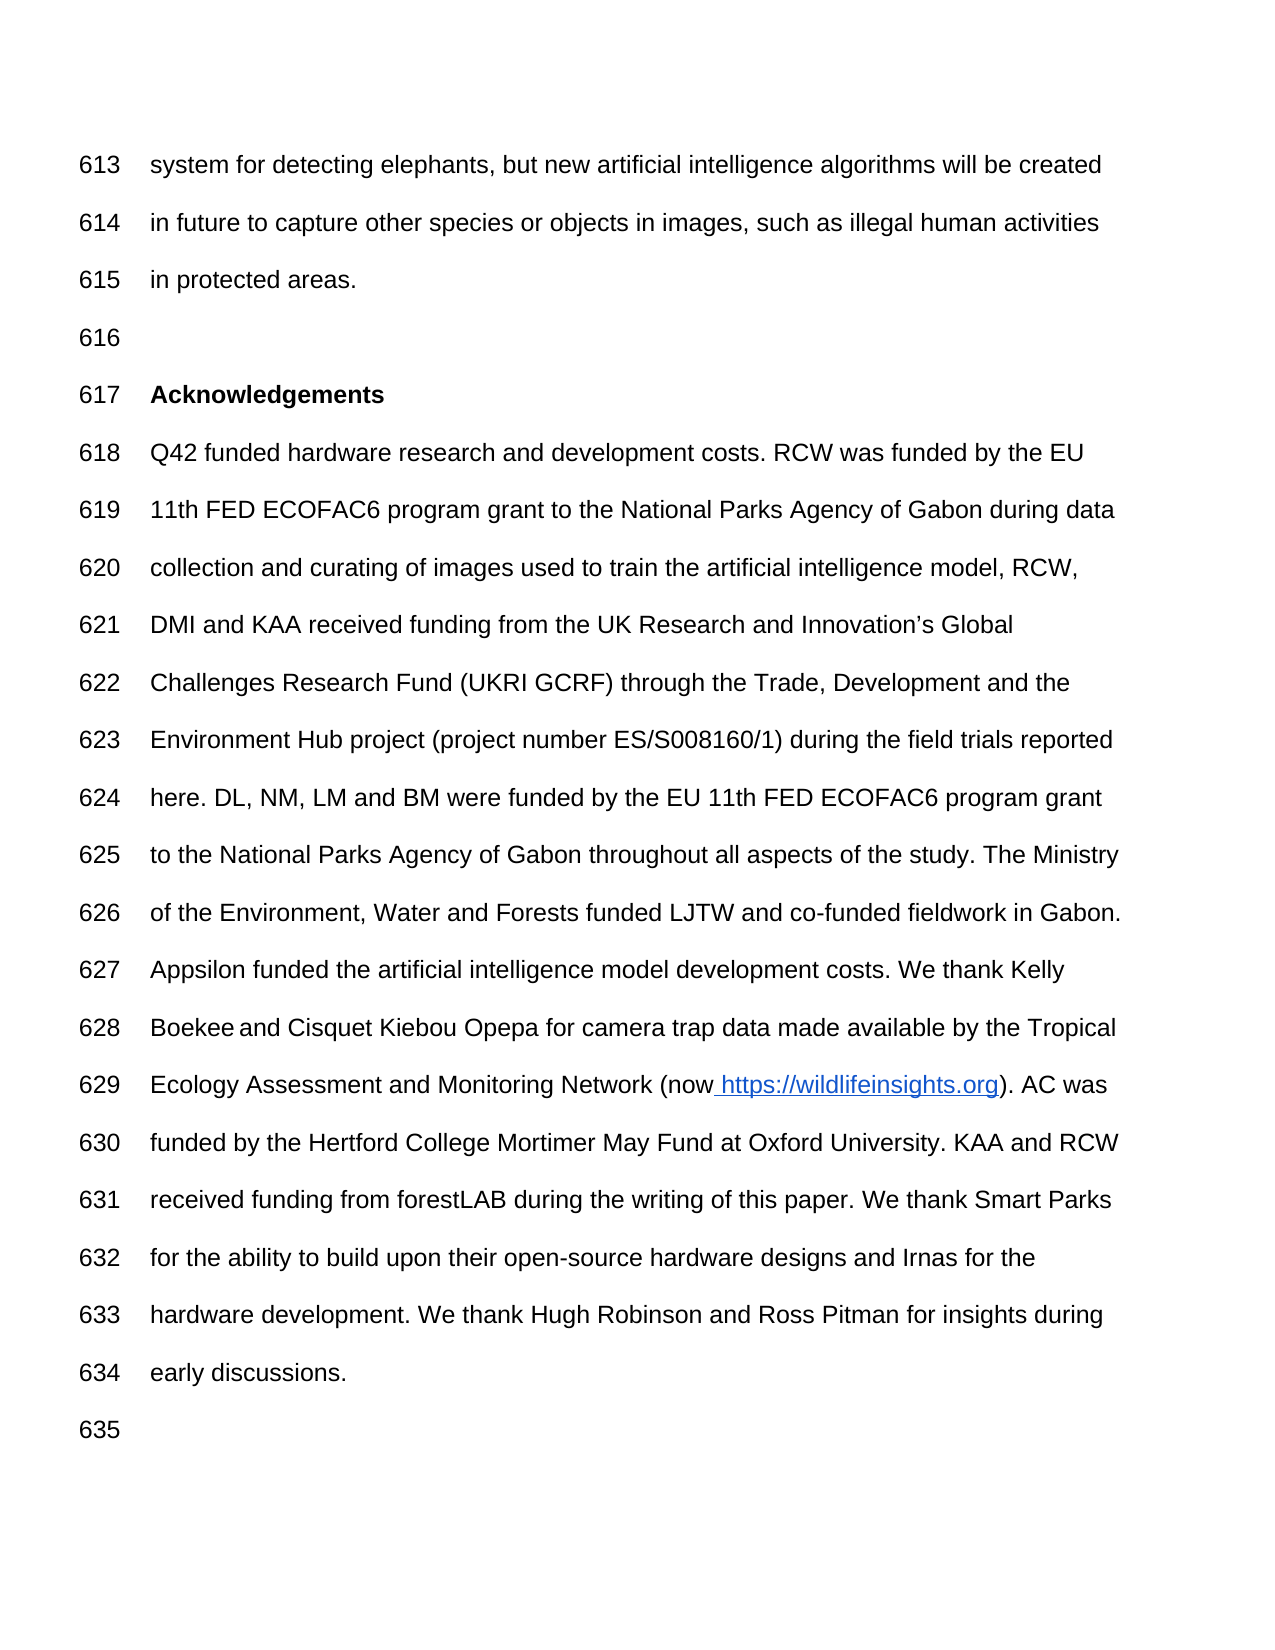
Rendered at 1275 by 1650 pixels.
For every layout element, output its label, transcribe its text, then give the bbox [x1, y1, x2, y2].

text Acknowledgements [150, 380, 1125, 409]
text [150, 150, 1125, 294]
text Q42 funded hardware research and development costs. RCW was funded by the EU 11th FED ECOFAC6 program grant to the National Parks Agency of Gabon during data collection and curating of images used to train the artificial intelligence model, RCW, DMI and KAA received funding from the UK Research and Innovation’s Global Challenges Research Fund (UKRI GCRF) through the Trade, Development and the Environment Hub project (project number ES/S008160/1) during the field trials reported here. DL, NM, LM and BM were funded by the EU 11th FED ECOFAC6 program grant to the National Parks Agency of Gabon throughout all aspects of the study. The Ministry of the Environment, Water and Forests funded LJTW and co-funded fieldwork in Gabon. Appsilon funded the artificial intelligence model development costs. We thank Kelly Boekee and Cisquet Kiebou Opepa for camera trap data made available by the Tropical Ecology Assessment and Monitoring Network (now https://wildlifeinsights.org). AC was funded by the Hertford College Mortimer May Fund at Oxford University. KAA and RCW received funding from forestLAB during the writing of this paper. We thank Smart Parks for the ability to build upon their open-source hardware designs and Irnas for the hardware development. We thank Hugh Robinson and Ross Pitman for insights during early discussions. [150, 437, 1125, 1386]
